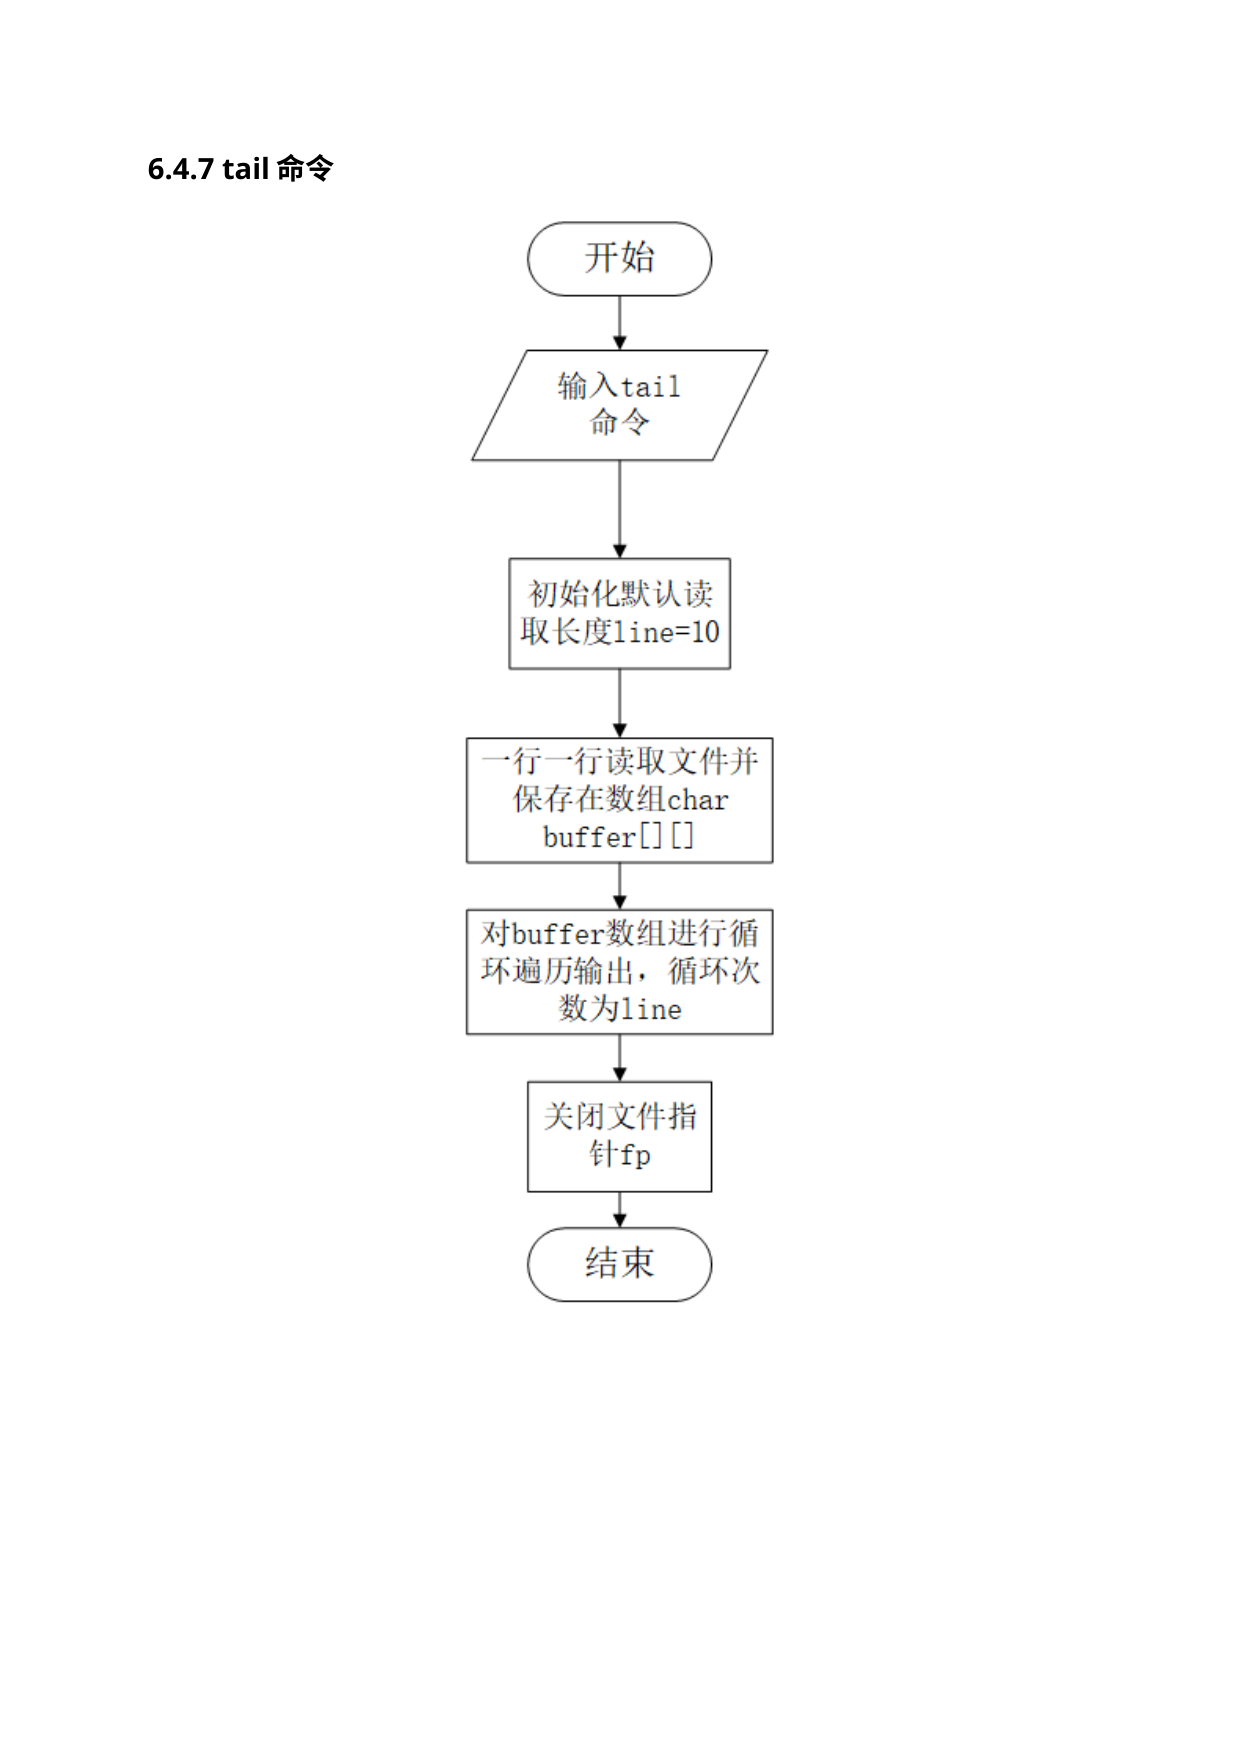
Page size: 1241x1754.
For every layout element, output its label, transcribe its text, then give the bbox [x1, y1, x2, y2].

picture [463, 217, 777, 1307]
subtitle 6.4.7 tail命令 [148, 146, 1093, 188]
